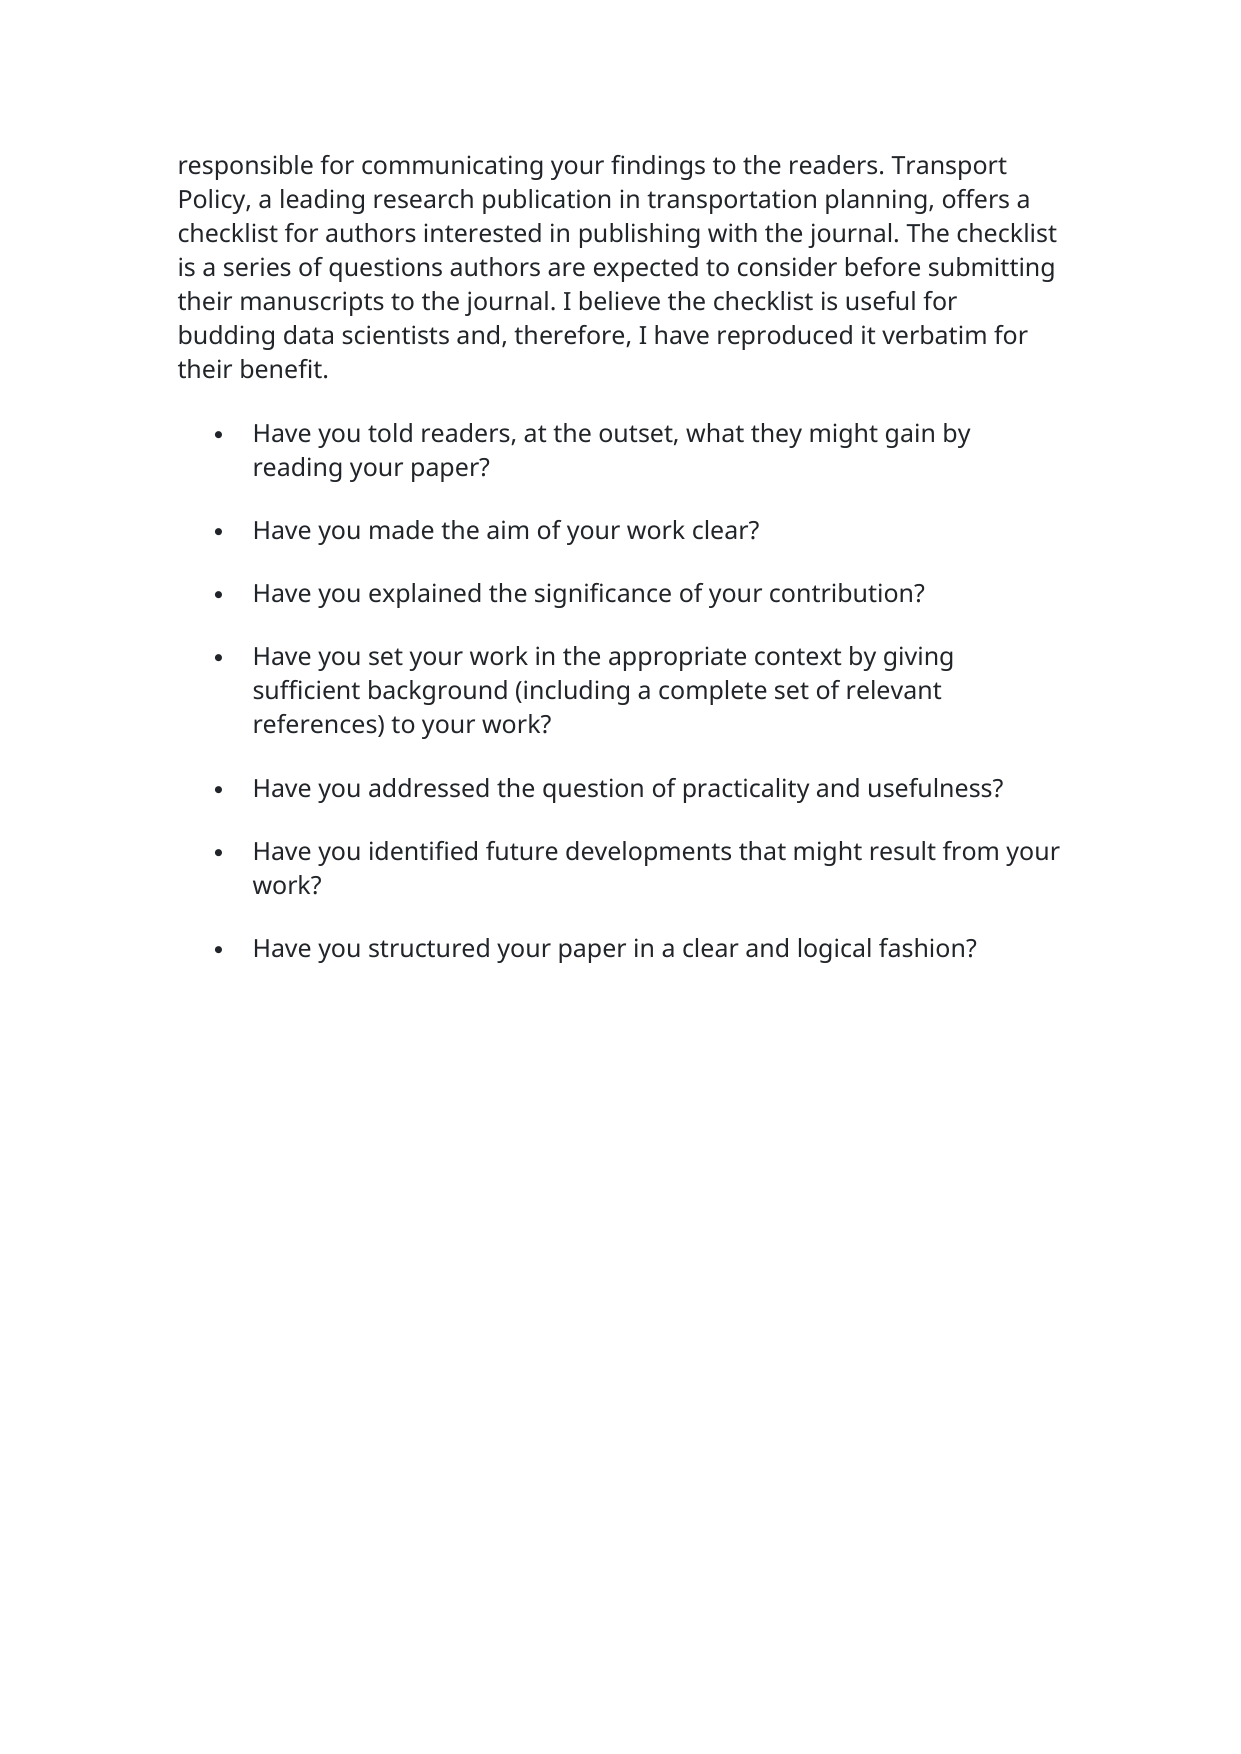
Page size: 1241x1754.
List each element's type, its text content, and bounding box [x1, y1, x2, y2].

list Have you structured your paper in a clear and logical fashion? [215, 931, 1063, 965]
list Have you told readers, at the outset, what they might gain by reading your paper? [215, 415, 1063, 483]
list Have you addressed the question of practicality and usefulness? [215, 770, 1063, 804]
list Have you made the aim of your work clear? [215, 512, 1063, 547]
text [177, 148, 1063, 386]
list Have you explained the significance of your contribution? [215, 576, 1063, 610]
list Have you set your work in the appropriate context by giving sufficient background (including a complete set of relevant references) to your work? [215, 639, 1063, 741]
list Have you identified future developments that might result from your work? [215, 833, 1063, 902]
